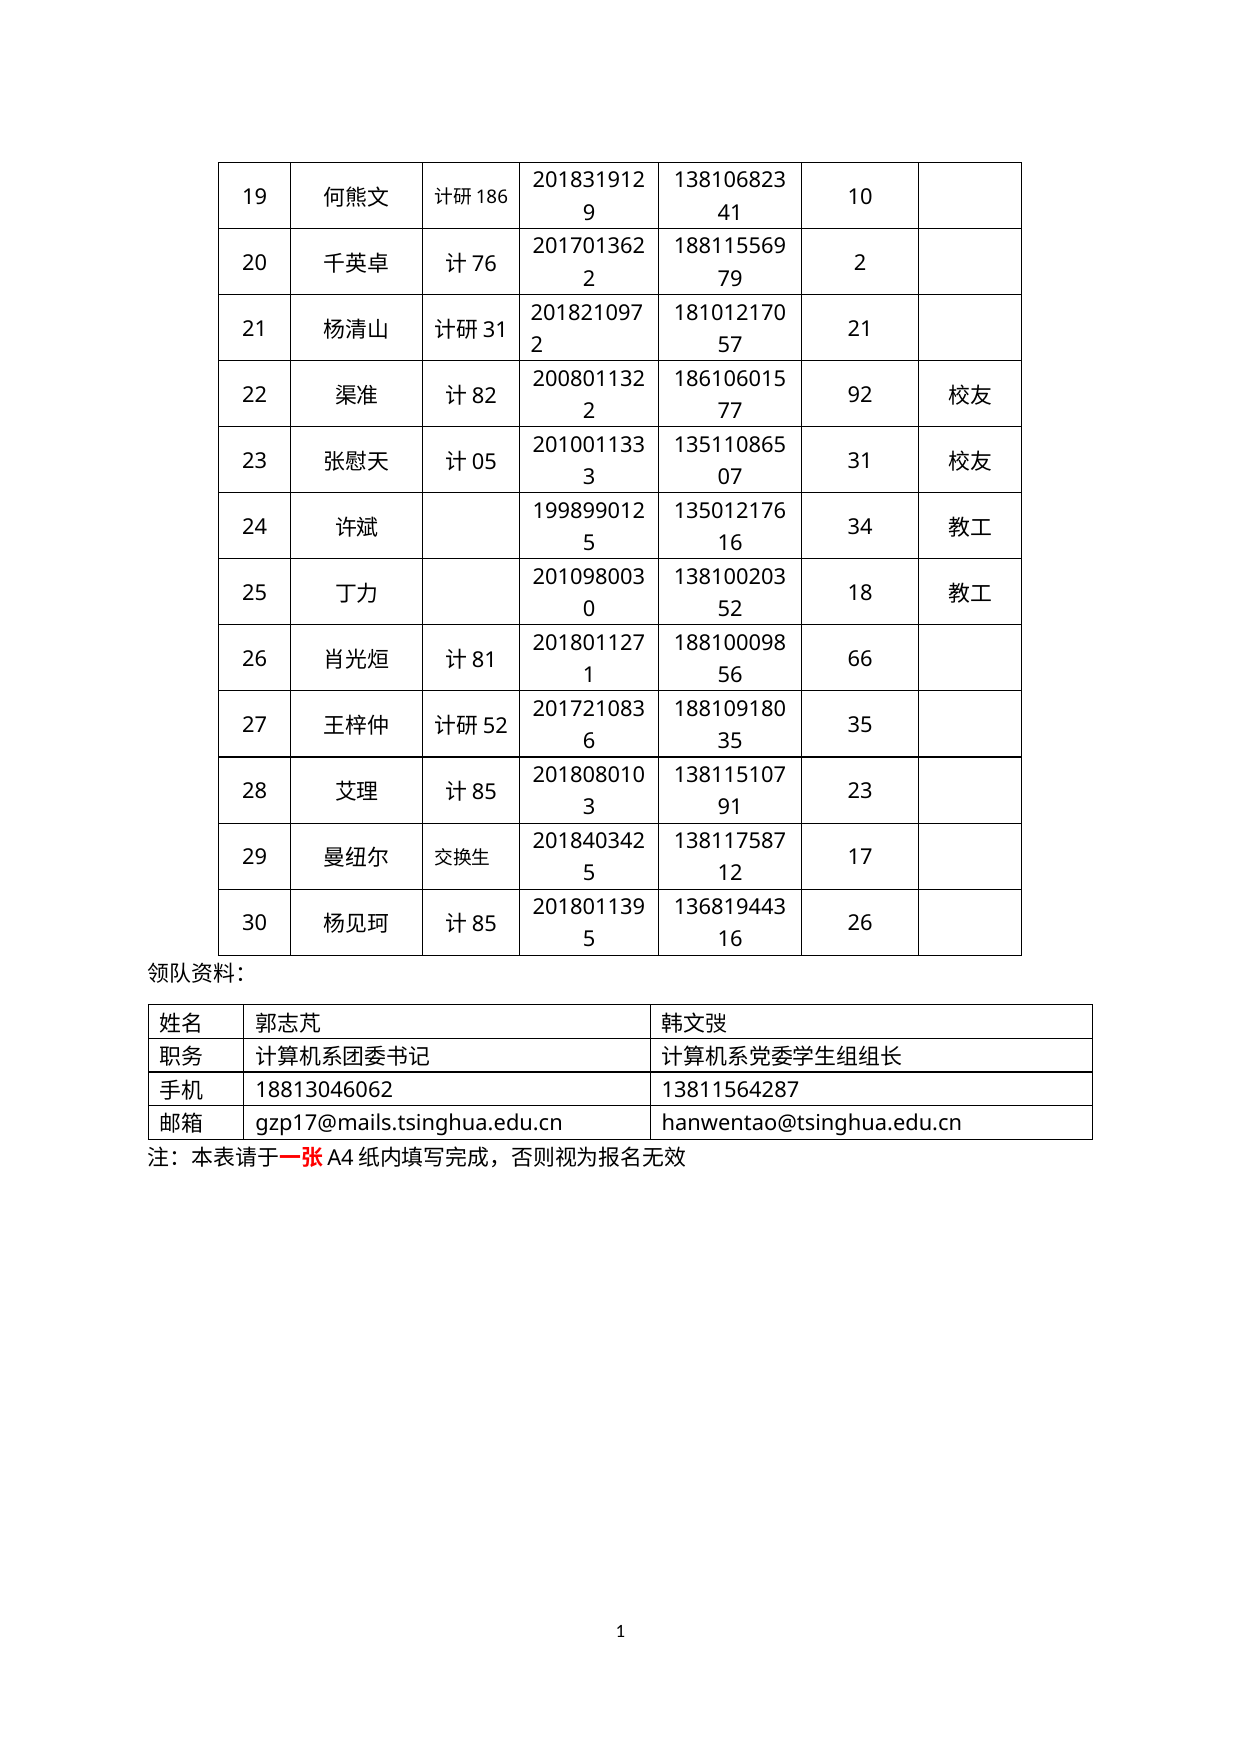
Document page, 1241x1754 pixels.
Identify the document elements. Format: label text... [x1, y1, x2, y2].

table_cell 曼纽尔 [291, 824, 422, 888]
table_cell 何熊文 [291, 163, 422, 228]
table_cell 13811510791 [659, 758, 801, 822]
table_cell 计85 [423, 890, 519, 954]
table_cell 2018210972 [520, 295, 658, 360]
table_cell 计研31 [423, 295, 519, 360]
table_cell 艾理 [291, 758, 422, 822]
table_cell 26 [219, 625, 290, 690]
table_cell 13501217616 [659, 493, 801, 558]
table_cell 计研52 [423, 691, 519, 756]
table_cell 王梓仲 [291, 691, 422, 756]
table_cell 计05 [423, 427, 519, 492]
table_cell 18810918035 [659, 691, 801, 756]
table_cell 丁力 [291, 559, 422, 624]
table_cell [919, 758, 1021, 822]
table_cell [919, 691, 1021, 756]
table_cell 18811556979 [659, 229, 801, 294]
table_cell 校友 [919, 427, 1021, 492]
table_cell 计85 [423, 758, 519, 822]
table_cell 29 [219, 824, 290, 888]
table_cell hanwentao@tsinghua.edu.cn [651, 1106, 1092, 1138]
table_cell 30 [219, 890, 290, 954]
table_cell 18 [802, 559, 918, 624]
table_cell 教工 [919, 493, 1021, 558]
table_cell 10 [802, 163, 918, 228]
table_cell [423, 493, 519, 558]
table_cell 张慰天 [291, 427, 422, 492]
table_cell 18810009856 [659, 625, 801, 690]
table_cell [919, 163, 1021, 228]
table_cell 13811564287 [651, 1073, 1092, 1105]
table_cell 27 [219, 691, 290, 756]
table_cell 2018011271 [520, 625, 658, 690]
table_cell gzp17@mails.tsinghua.edu.cn [244, 1106, 650, 1138]
table_cell 17 [802, 824, 918, 888]
table_cell 28 [219, 758, 290, 822]
table_cell 杨见珂 [291, 890, 422, 954]
table_cell 2010011333 [520, 427, 658, 492]
table_cell 计算机系党委学生组组长 [651, 1039, 1092, 1071]
table_cell [919, 229, 1021, 294]
table_cell 23 [802, 758, 918, 822]
table_cell 25 [219, 559, 290, 624]
table_cell 13810020352 [659, 559, 801, 624]
table_cell [919, 295, 1021, 360]
table_cell 13681944316 [659, 890, 801, 954]
table_cell 许斌 [291, 493, 422, 558]
table_cell 20 [219, 229, 290, 294]
table_cell 21 [219, 295, 290, 360]
table_cell 千英卓 [291, 229, 422, 294]
table_cell 18813046062 [244, 1073, 650, 1105]
table_cell 计82 [423, 361, 519, 426]
table_cell 35 [802, 691, 918, 756]
table_cell 92 [802, 361, 918, 426]
table_cell 2010980030 [520, 559, 658, 624]
table_cell 31 [802, 427, 918, 492]
table_cell 2018011395 [520, 890, 658, 954]
table_cell 2018319129 [520, 163, 658, 228]
table_cell 23 [219, 427, 290, 492]
table_cell 26 [802, 890, 918, 954]
table_cell 2008011322 [520, 361, 658, 426]
table_cell 22 [219, 361, 290, 426]
table_cell 计81 [423, 625, 519, 690]
table_cell 手机 [149, 1073, 243, 1105]
table_cell 18610601577 [659, 361, 801, 426]
table_cell 2018403425 [520, 824, 658, 888]
table_cell 2018080103 [520, 758, 658, 822]
table_header 韩文弢 [651, 1005, 1092, 1038]
table_cell 13511086507 [659, 427, 801, 492]
table_cell 2 [802, 229, 918, 294]
table_cell [423, 559, 519, 624]
table_cell 邮箱 [149, 1106, 243, 1138]
table_cell 21 [802, 295, 918, 360]
table_cell 24 [219, 493, 290, 558]
table_cell 计76 [423, 229, 519, 294]
table_cell 1998990125 [520, 493, 658, 558]
table_cell 校友 [919, 361, 1021, 426]
table_cell 杨清山 [291, 295, 422, 360]
table_cell 2017013622 [520, 229, 658, 294]
table_cell 计研186 [423, 163, 519, 228]
table_cell 34 [802, 493, 918, 558]
text 注：本表请于一张A4纸内填写完成，否则视为报名无效 [148, 1140, 1092, 1172]
table_cell 13810682341 [659, 163, 801, 228]
table_cell [919, 824, 1021, 888]
table_cell [919, 890, 1021, 954]
table_cell 肖光烜 [291, 625, 422, 690]
table_cell 交换生 [423, 824, 519, 888]
text 领队资料： [148, 956, 1092, 988]
table_cell 职务 [149, 1039, 243, 1071]
table_cell 2017210836 [520, 691, 658, 756]
table_cell 计算机系团委书记 [244, 1039, 650, 1071]
table_cell 66 [802, 625, 918, 690]
table_header 姓名 [149, 1005, 243, 1038]
table_cell 教工 [919, 559, 1021, 624]
table_cell [919, 625, 1021, 690]
table_cell 渠准 [291, 361, 422, 426]
table_header 郭志芃 [244, 1005, 650, 1038]
table_cell 18101217057 [659, 295, 801, 360]
table_cell 19 [219, 163, 290, 228]
table_cell 13811758712 [659, 824, 801, 888]
